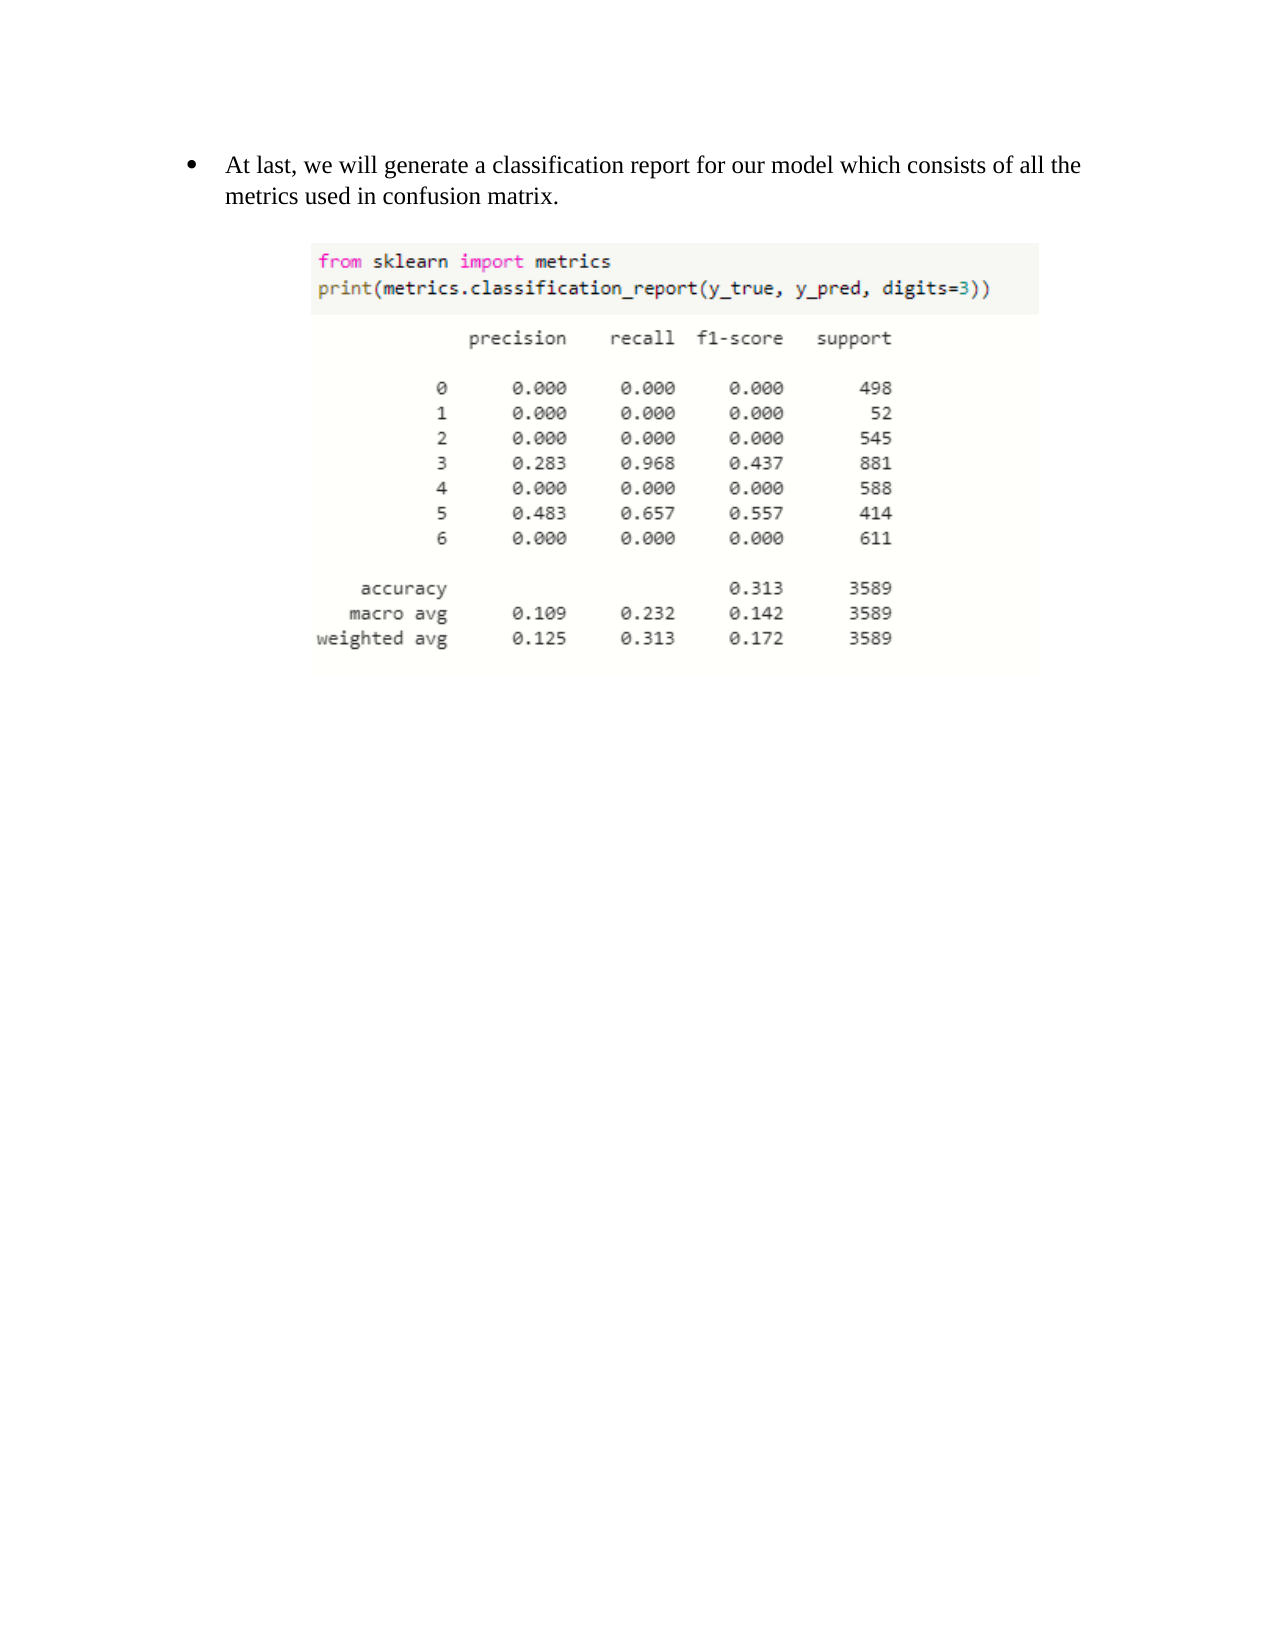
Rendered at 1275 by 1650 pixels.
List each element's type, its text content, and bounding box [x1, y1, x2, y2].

picture [311, 243, 1039, 676]
list At last, we will generate a classification report for our model which consists of all the metrics used in confusion matrix. [187, 150, 1125, 210]
